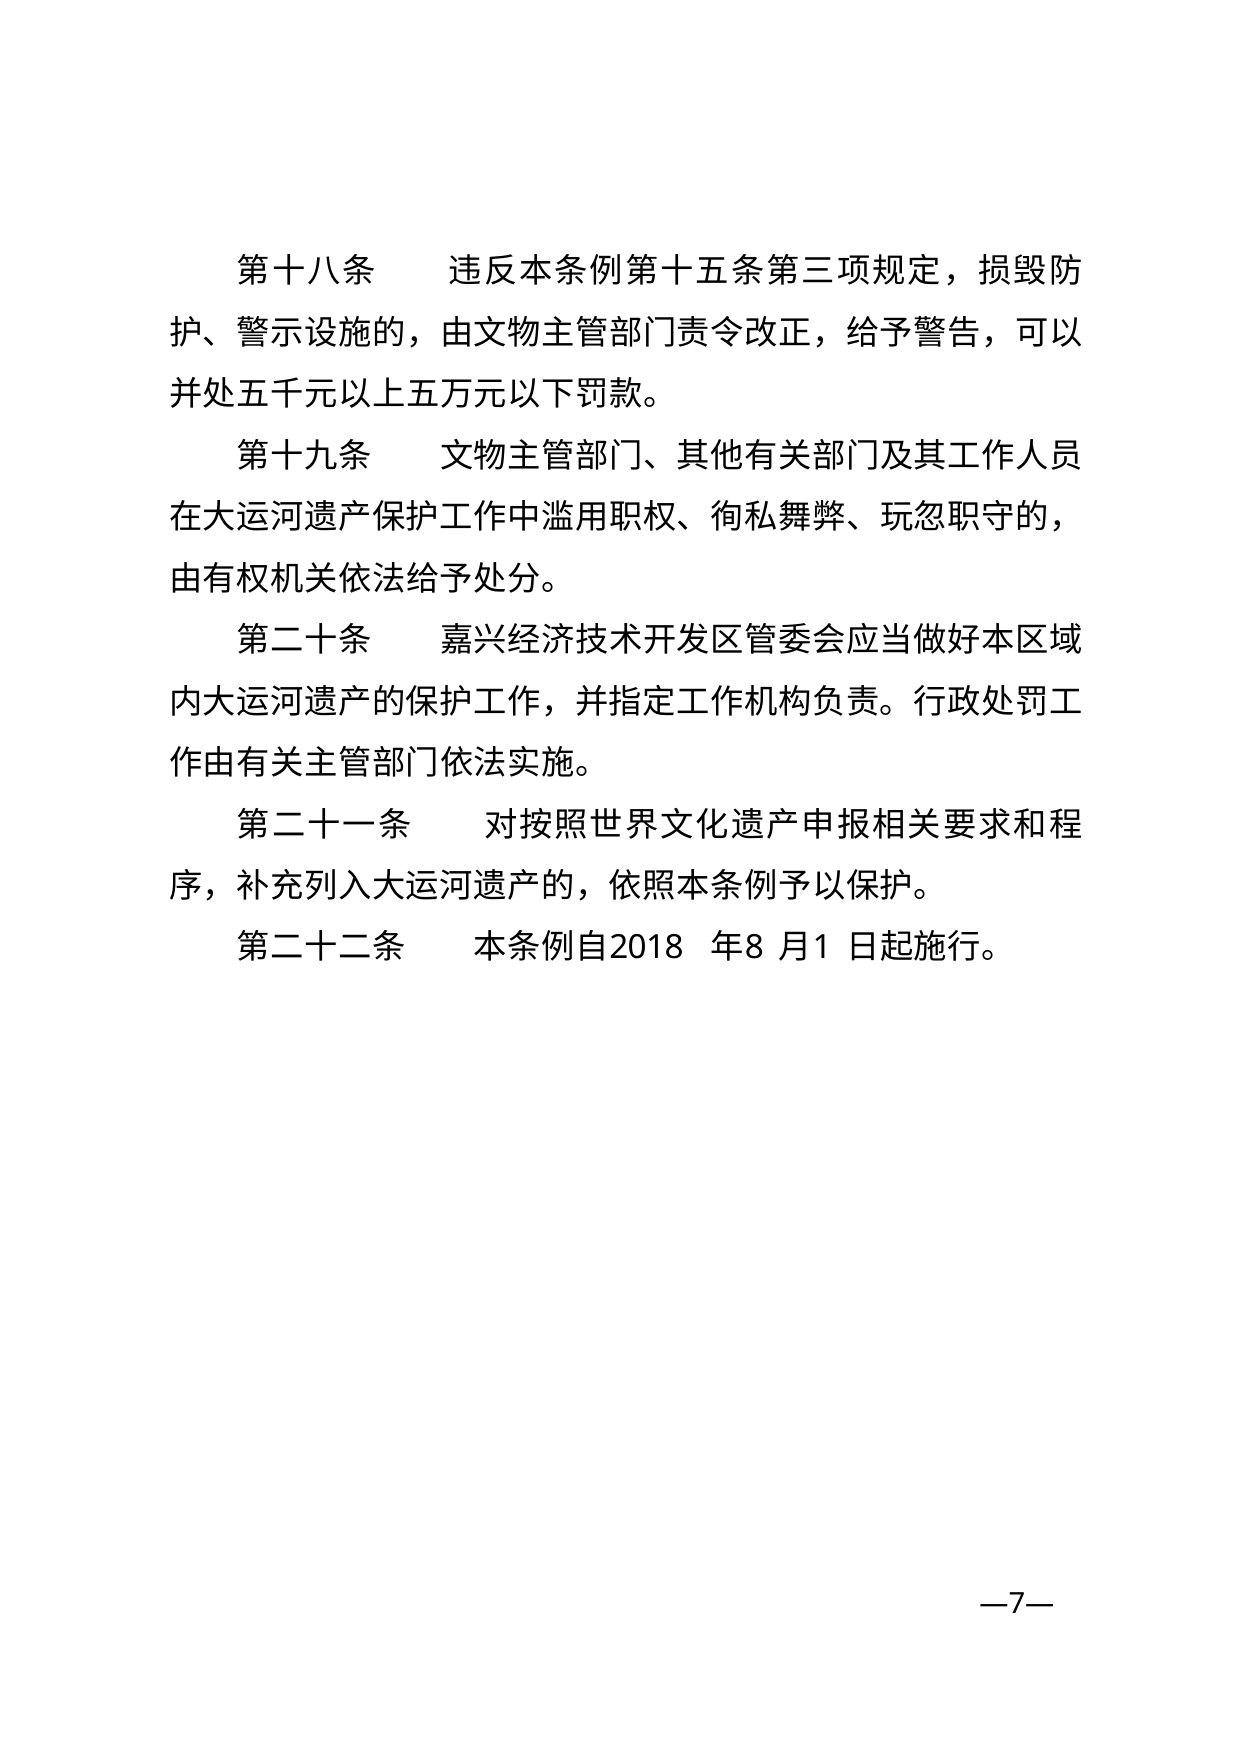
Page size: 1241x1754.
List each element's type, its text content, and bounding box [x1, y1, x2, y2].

text 第十九条 文物主管部门、其他有关部门及其工作人员在大运河遗产保护工作中滥用职权、徇私舞弊、玩忽职守的，由有权机关依法给予处分。 [169, 422, 1083, 606]
text 第二十一条 对按照世界文化遗产申报相关要求和程序，补充列入大运河遗产的，依照本条例予以保护。 [169, 791, 1083, 914]
text 第十八条 违反本条例第十五条第三项规定，损毁防护、警示设施的，由文物主管部门责令改正，给予警告，可以并处五千元以上五万元以下罚款。 [169, 238, 1083, 422]
text 第二十二条 本条例自2018年8月1日起施行。 [169, 914, 1083, 975]
text 第二十条 嘉兴经济技术开发区管委会应当做好本区域内大运河遗产的保护工作，并指定工作机构负责。行政处罚工作由有关主管部门依法实施。 [169, 606, 1083, 791]
